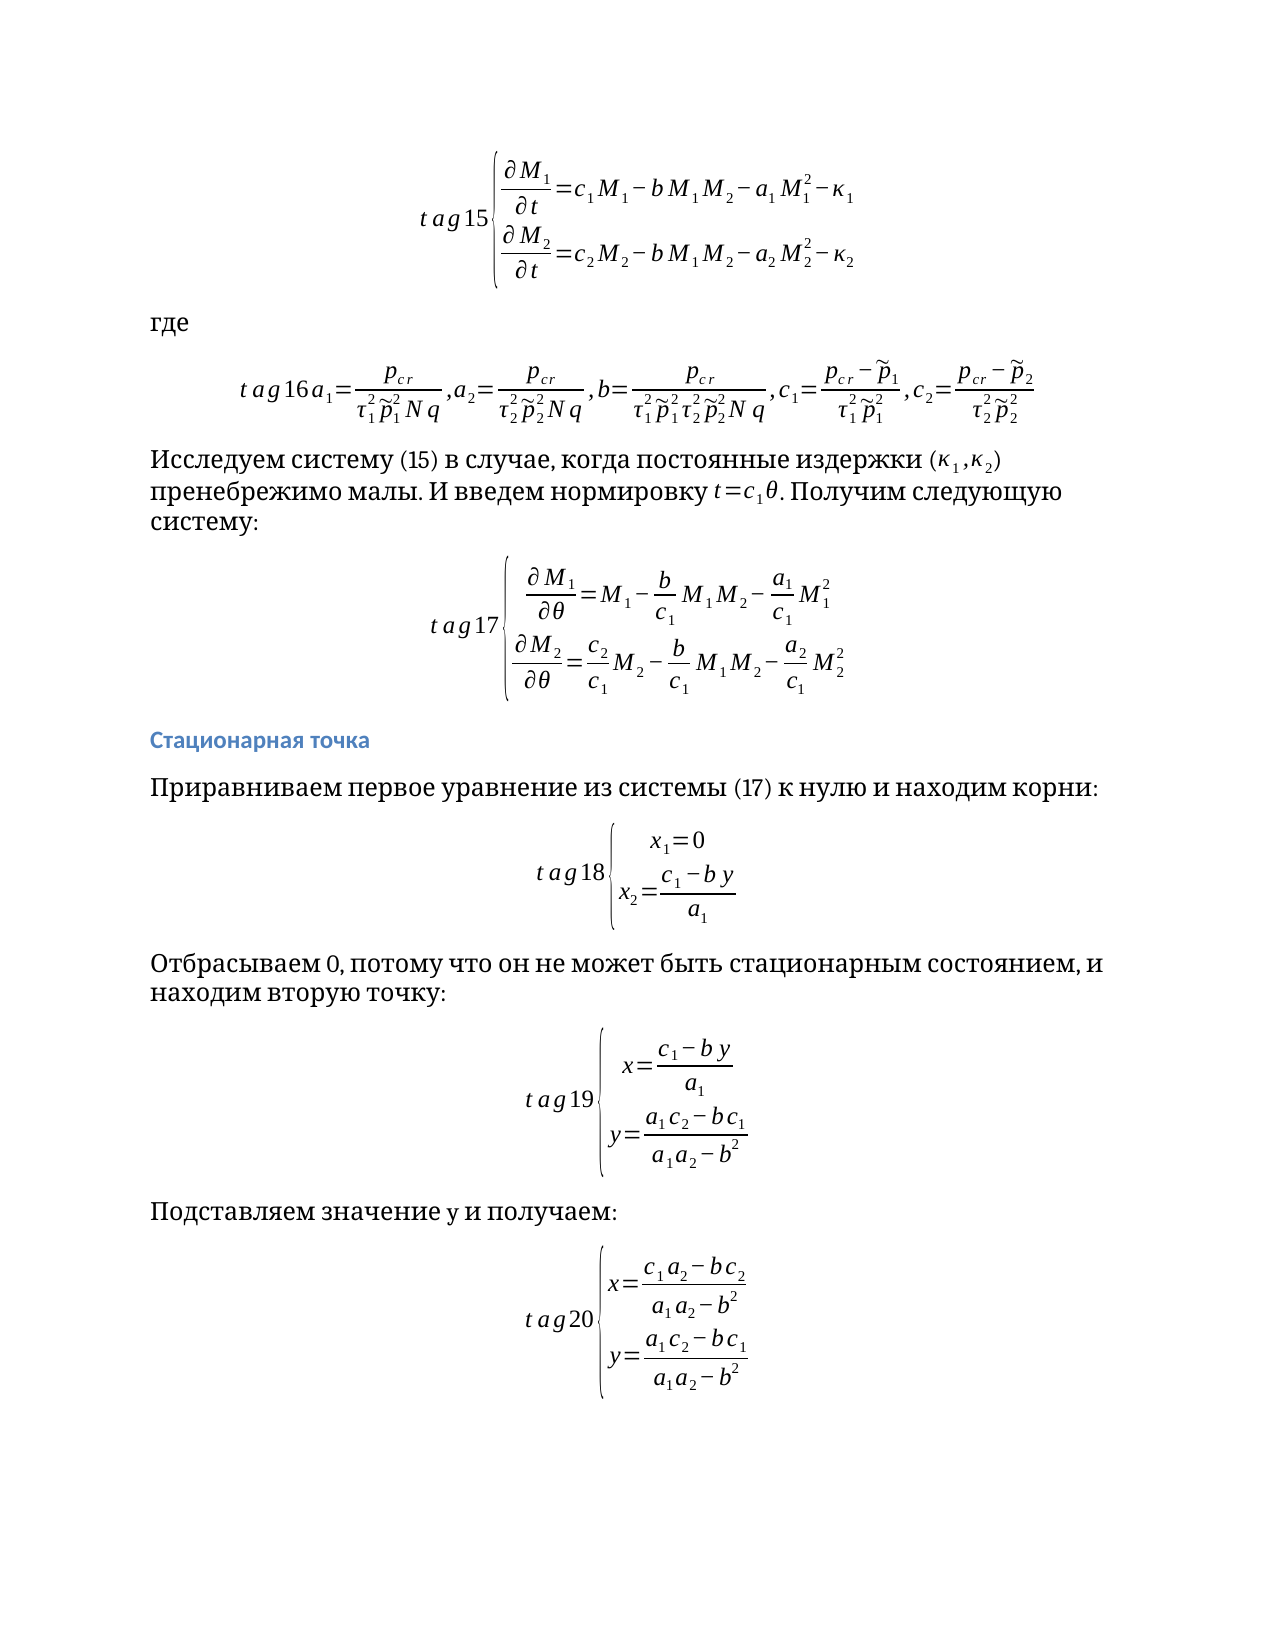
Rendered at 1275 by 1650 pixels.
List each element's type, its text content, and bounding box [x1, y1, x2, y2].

text Подставляем значение y и получаем: [150, 1197, 1125, 1226]
text где [150, 309, 1125, 338]
text Исследуем систему (15) в случае, когда постоянные издержки () пренебрежимо малы. И введем нормировку . Получим следующую систему: [150, 445, 1125, 537]
text Приравниваем первое уравнение из системы (17) к нулю и находим корни: [150, 774, 1125, 803]
text Отбрасываем 0, потому что он не может быть стационарным состоянием, и находим вторую точку: [150, 950, 1125, 1008]
subtitle Cтационарная точка [150, 724, 1125, 755]
